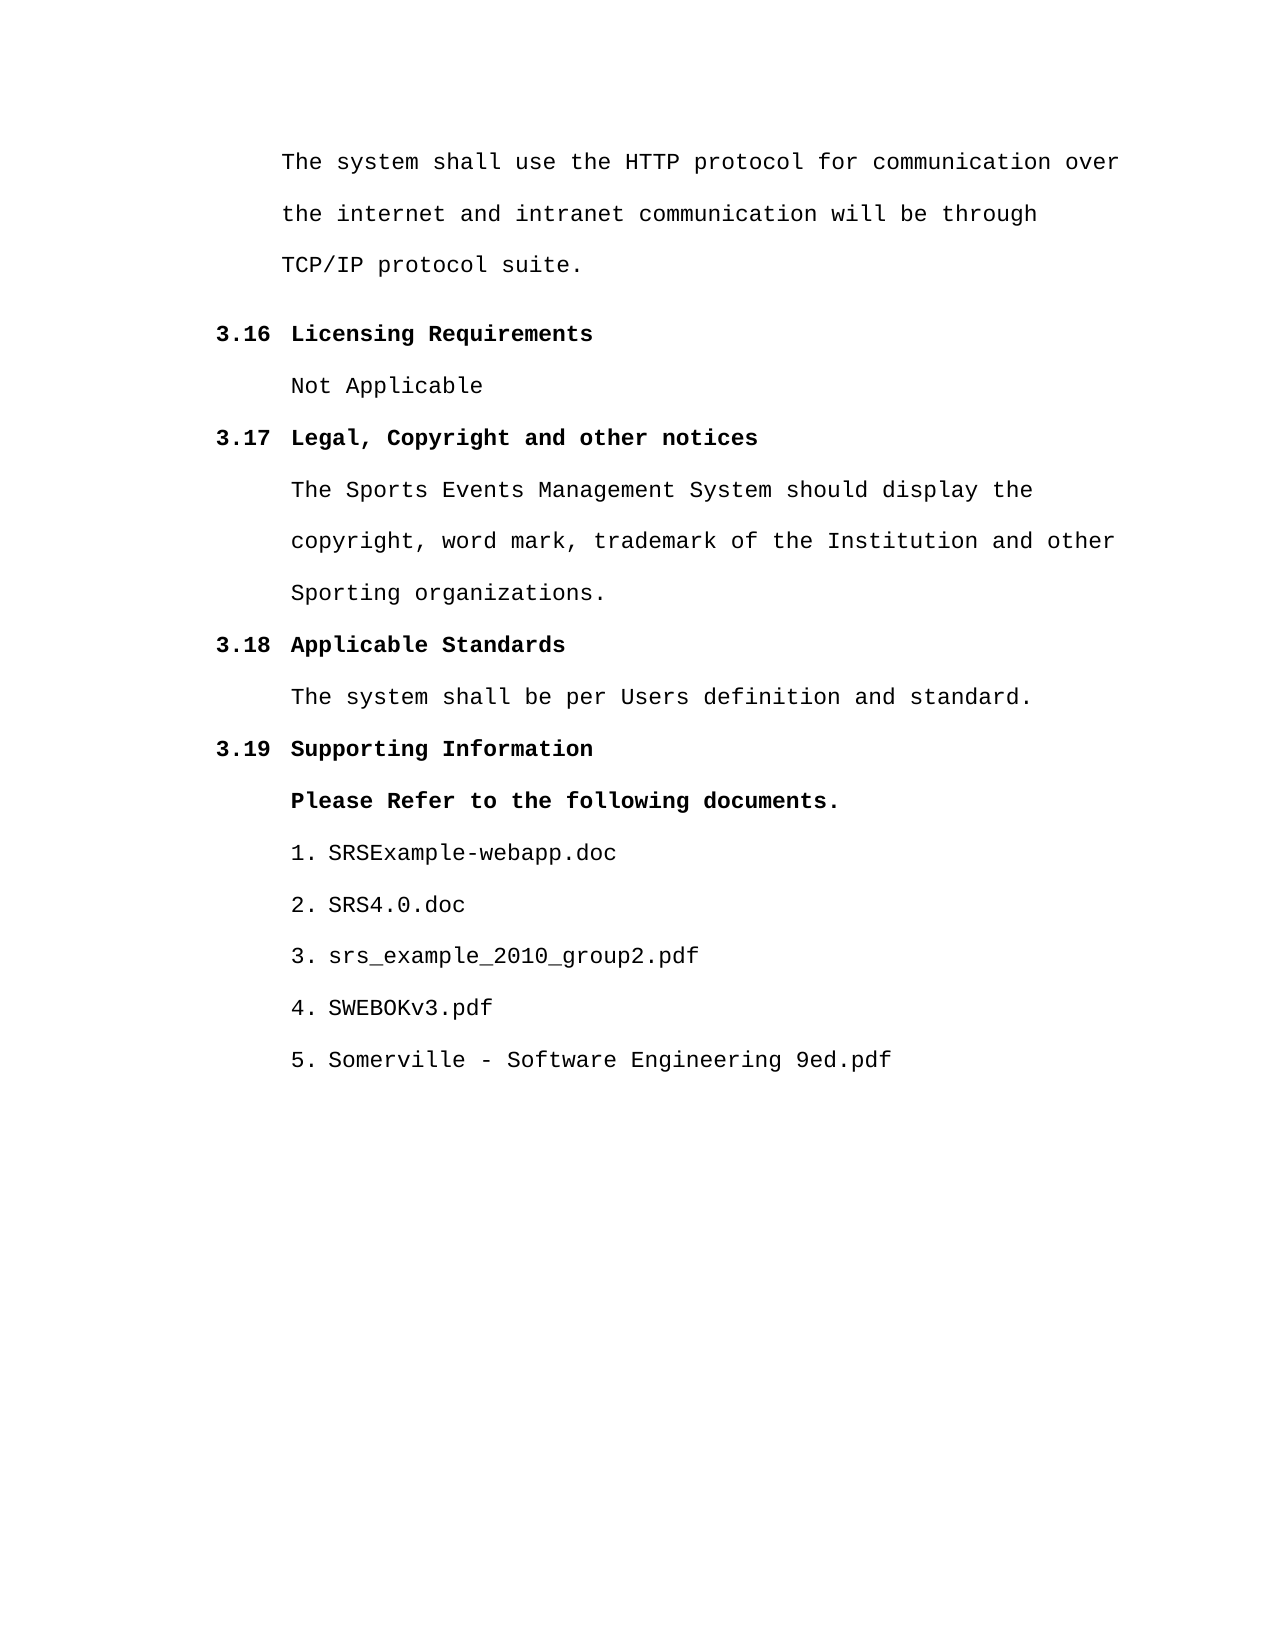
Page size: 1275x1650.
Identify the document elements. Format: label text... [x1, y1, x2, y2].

list Licensing Requirements [216, 322, 1125, 348]
text The Sports Events Management System should display the copyright, word mark, trademark of the Institution and other Sporting organizations. [291, 478, 1125, 608]
text Please Refer to the following documents. [291, 789, 1125, 815]
list Applicable Standards [216, 633, 1125, 659]
text The system shall be per Users definition and standard. [291, 685, 1125, 711]
list srs_example_2010_group2.pdf [291, 945, 1125, 971]
text Not Applicable [291, 374, 1125, 400]
text The system shall use the HTTP protocol for communication over the internet and intranet communication will be through TCP/IP protocol suite. [281, 150, 1125, 280]
list Somerville - Software Engineering 9ed.pdf [291, 1048, 1125, 1074]
list Supporting Information [216, 737, 1125, 763]
list SRSExample-webapp.doc [291, 841, 1125, 867]
list SRS4.0.doc [291, 893, 1125, 919]
list SWEBOKv3.pdf [291, 997, 1125, 1023]
list Legal, Copyright and other notices [216, 426, 1125, 452]
